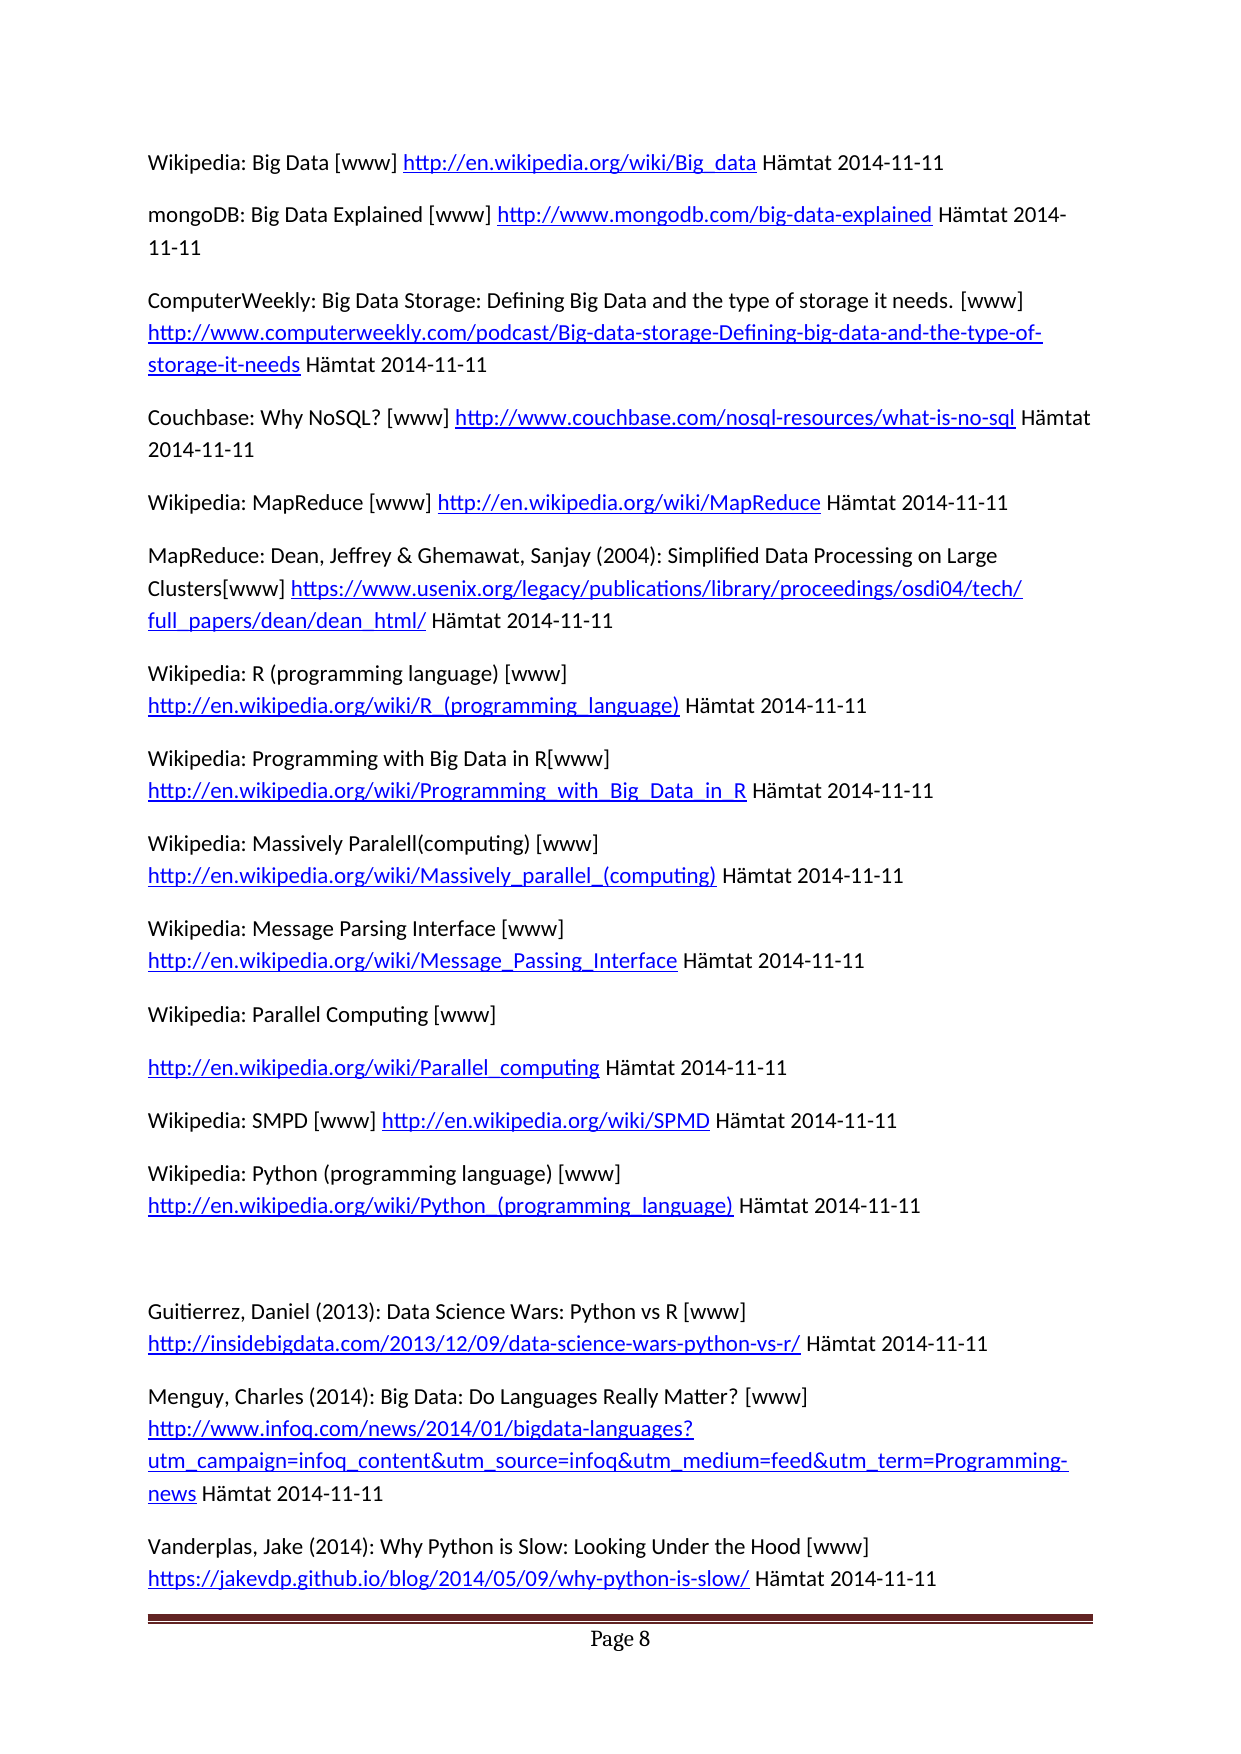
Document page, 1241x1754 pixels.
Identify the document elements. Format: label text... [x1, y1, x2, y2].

text Wikipedia: R (programming language) [www] http://en.wikipedia.org/wiki/R_(programming_language) Hämtat 2014-11-11 [148, 659, 1093, 719]
text Wikipedia: SMPD [www] http://en.wikipedia.org/wiki/SPMD Hämtat 2014-11-11 [148, 1106, 1093, 1134]
text Wikipedia: Message Parsing Interface [www] http://en.wikipedia.org/wiki/Message_Passing_Interface Hämtat 2014-11-11 [148, 914, 1093, 975]
text Wikipedia: Parallel Computing [www] [148, 1000, 1093, 1028]
text Wikipedia: Python (programming language) [www] http://en.wikipedia.org/wiki/Python_(programming_language) Hämtat 2014-11-11 [148, 1159, 1093, 1219]
text ComputerWeekly: Big Data Storage: Defining Big Data and the type of storage it needs. [www] http://www.computerweekly.com/podcast/Big-data-storage-Defining-big-data-and-the-type-of-storage-it-needs Hämtat 2014-11-11 [148, 286, 1093, 378]
text http://en.wikipedia.org/wiki/Parallel_computing Hämtat 2014-11-11 [148, 1053, 1093, 1081]
text Couchbase: Why NoSQL? [www] http://www.couchbase.com/nosql-resources/what-is-no-sql Hämtat 2014-11-11 [148, 403, 1093, 463]
text Wikipedia: Massively Paralell(computing) [www] http://en.wikipedia.org/wiki/Massively_parallel_(computing) Hämtat 2014-11-11 [148, 829, 1093, 889]
text Wikipedia: MapReduce [www] http://en.wikipedia.org/wiki/MapReduce Hämtat 2014-11-11 [148, 488, 1093, 516]
text mongoDB: Big Data Explained [www] http://www.mongodb.com/big-data-explained Hämtat 2014-11-11 [148, 201, 1093, 261]
text Vanderplas, Jake (2014): Why Python is Slow: Looking Under the Hood [www] https://jakevdp.github.io/blog/2014/05/09/why-python-is-slow/ Hämtat 2014-11-11 [148, 1532, 1093, 1592]
text MapReduce: Dean, Jeffrey & Ghemawat, Sanjay (2004): Simplified Data Processing on Large Clusters[www] https://www.usenix.org/legacy/publications/library/proceedings/osdi04/tech/full_papers/dean/dean_html/ Hämtat 2014-11-11 [148, 541, 1093, 634]
text Guitierrez, Daniel (2013): Data Science Wars: Python vs R [www] http://insidebigdata.com/2013/12/09/data-science-wars-python-vs-r/ Hämtat 2014-11-11 [148, 1297, 1093, 1357]
text Wikipedia: Programming with Big Data in R[www] http://en.wikipedia.org/wiki/Programming_with_Big_Data_in_R Hämtat 2014-11-11 [148, 744, 1093, 804]
text Menguy, Charles (2014): Big Data: Do Languages Really Matter? [www] http://www.infoq.com/news/2014/01/bigdata-languages?utm_campaign=infoq_content&utm_source=infoq&utm_medium=feed&utm_term=Programming-news Hämtat 2014-11-11 [148, 1382, 1093, 1507]
text Wikipedia: Big Data [www] http://en.wikipedia.org/wiki/Big_data Hämtat 2014-11-11 [148, 148, 1093, 176]
